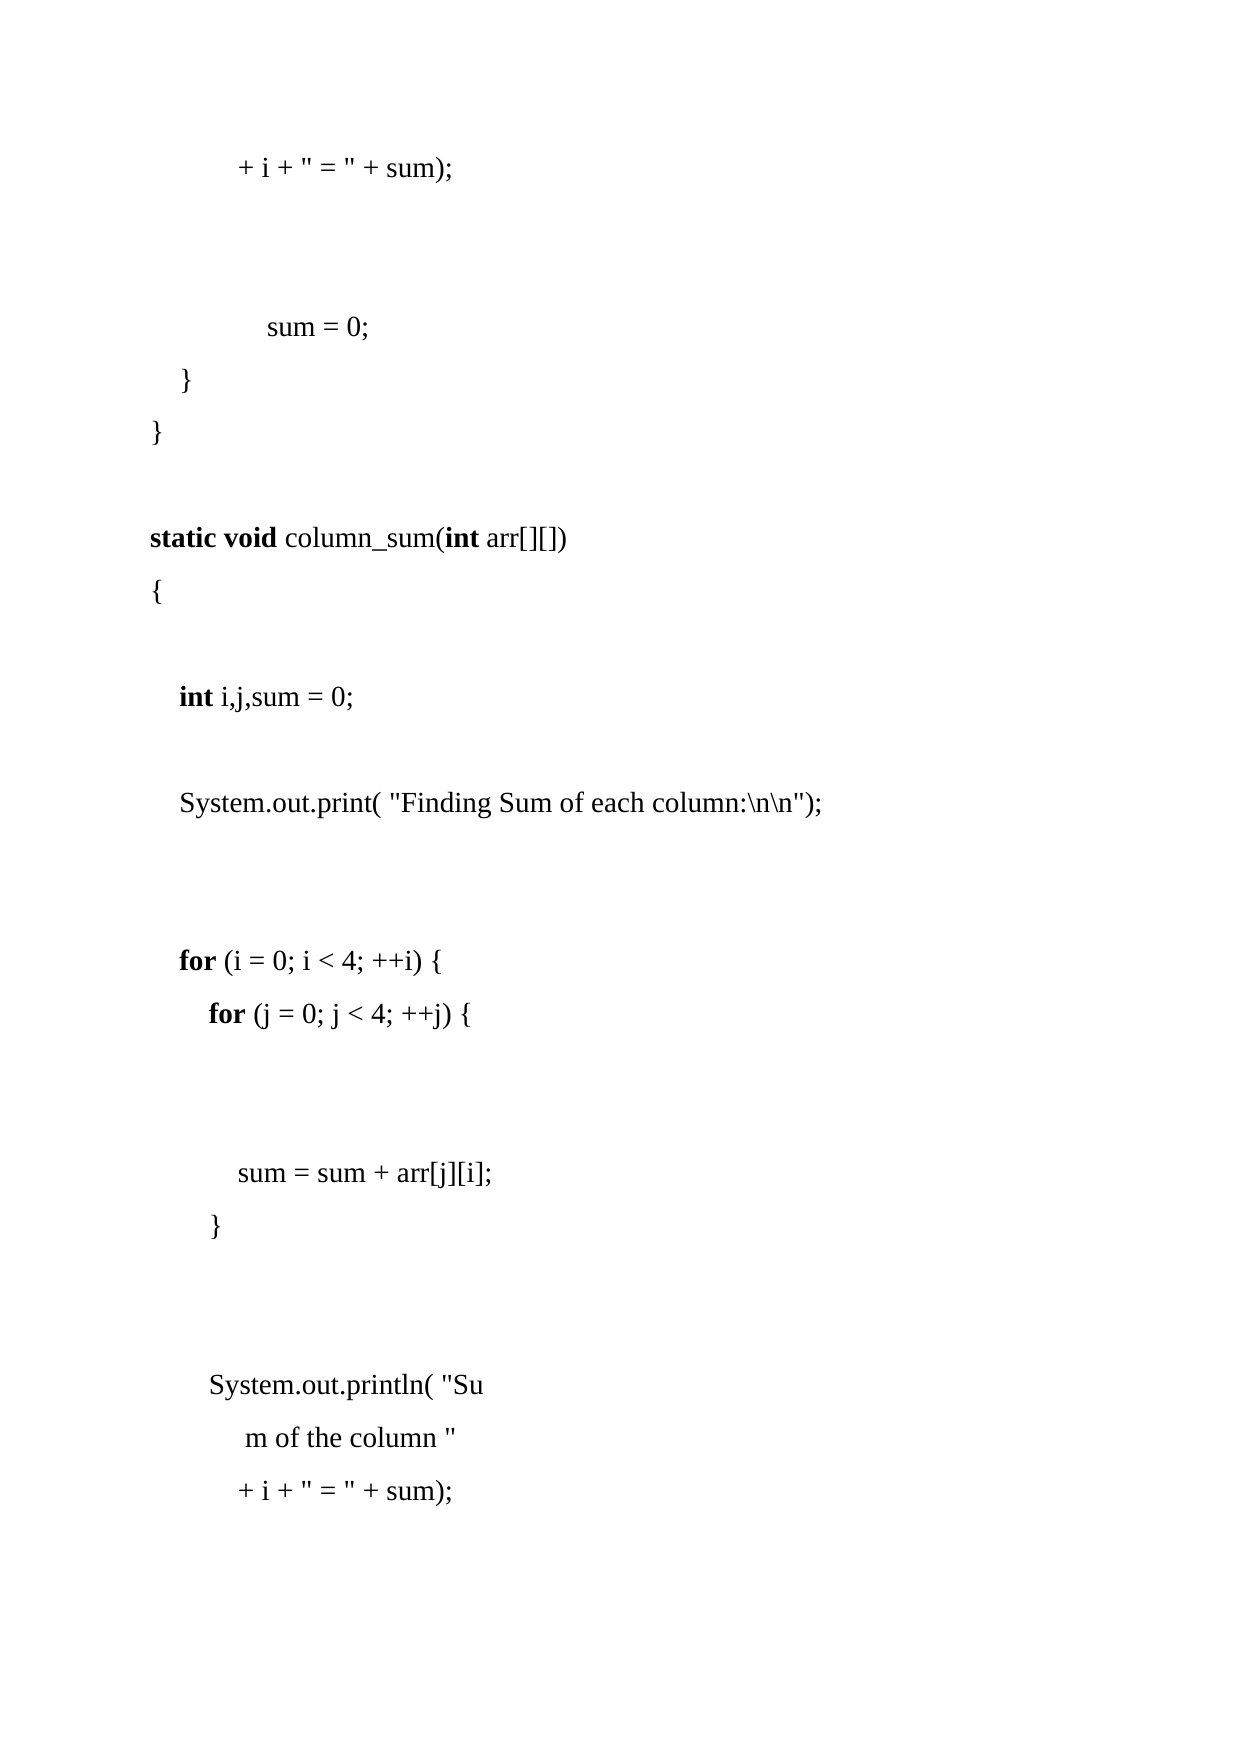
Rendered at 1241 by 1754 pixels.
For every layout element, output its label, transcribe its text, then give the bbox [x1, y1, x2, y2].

text static void column_sum(int arr[][]) [150, 520, 1101, 554]
text System.out.print( "Finding Sum of each column:\n\n"); [179, 785, 1101, 819]
text sum = 0; [267, 309, 1101, 342]
text int i,j,sum = 0; [179, 679, 1101, 713]
text sum = sum + arr[j][i]; [238, 1155, 1101, 1189]
text { [150, 573, 1101, 607]
text } [150, 414, 1101, 448]
text for (i = 0; i < 4; ++i) { [179, 943, 1101, 977]
text + i + " = " + sum); [238, 150, 1101, 183]
text for (j = 0; j < 4; ++j) { [208, 997, 1101, 1030]
text System.out.println( "Sum of the column " [208, 1367, 499, 1454]
text + i + " = " + sum); [238, 1473, 1101, 1507]
text } [208, 1208, 1101, 1242]
text } [179, 362, 1101, 395]
